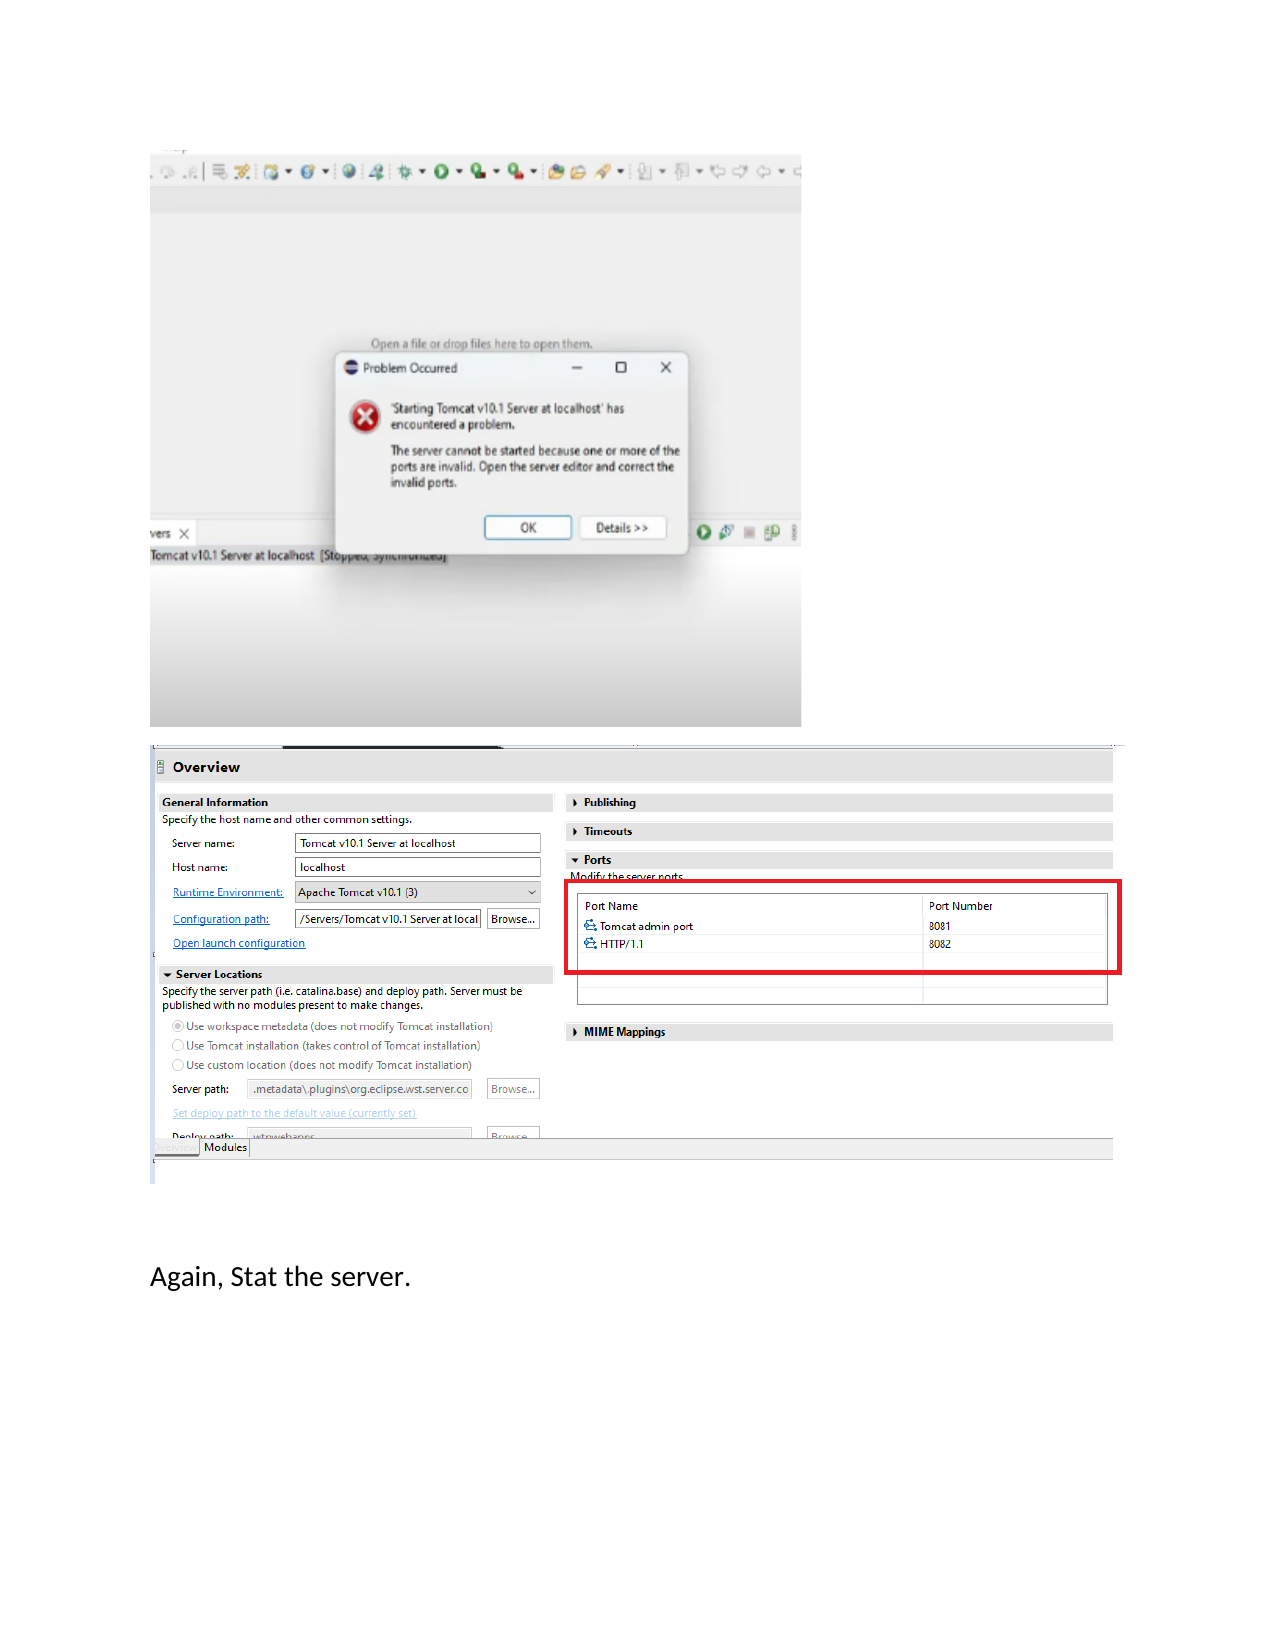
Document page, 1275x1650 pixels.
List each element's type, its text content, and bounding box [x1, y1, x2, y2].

text Again, Stat the server. [150, 1258, 1125, 1293]
picture [150, 150, 802, 727]
picture [150, 745, 1125, 1184]
